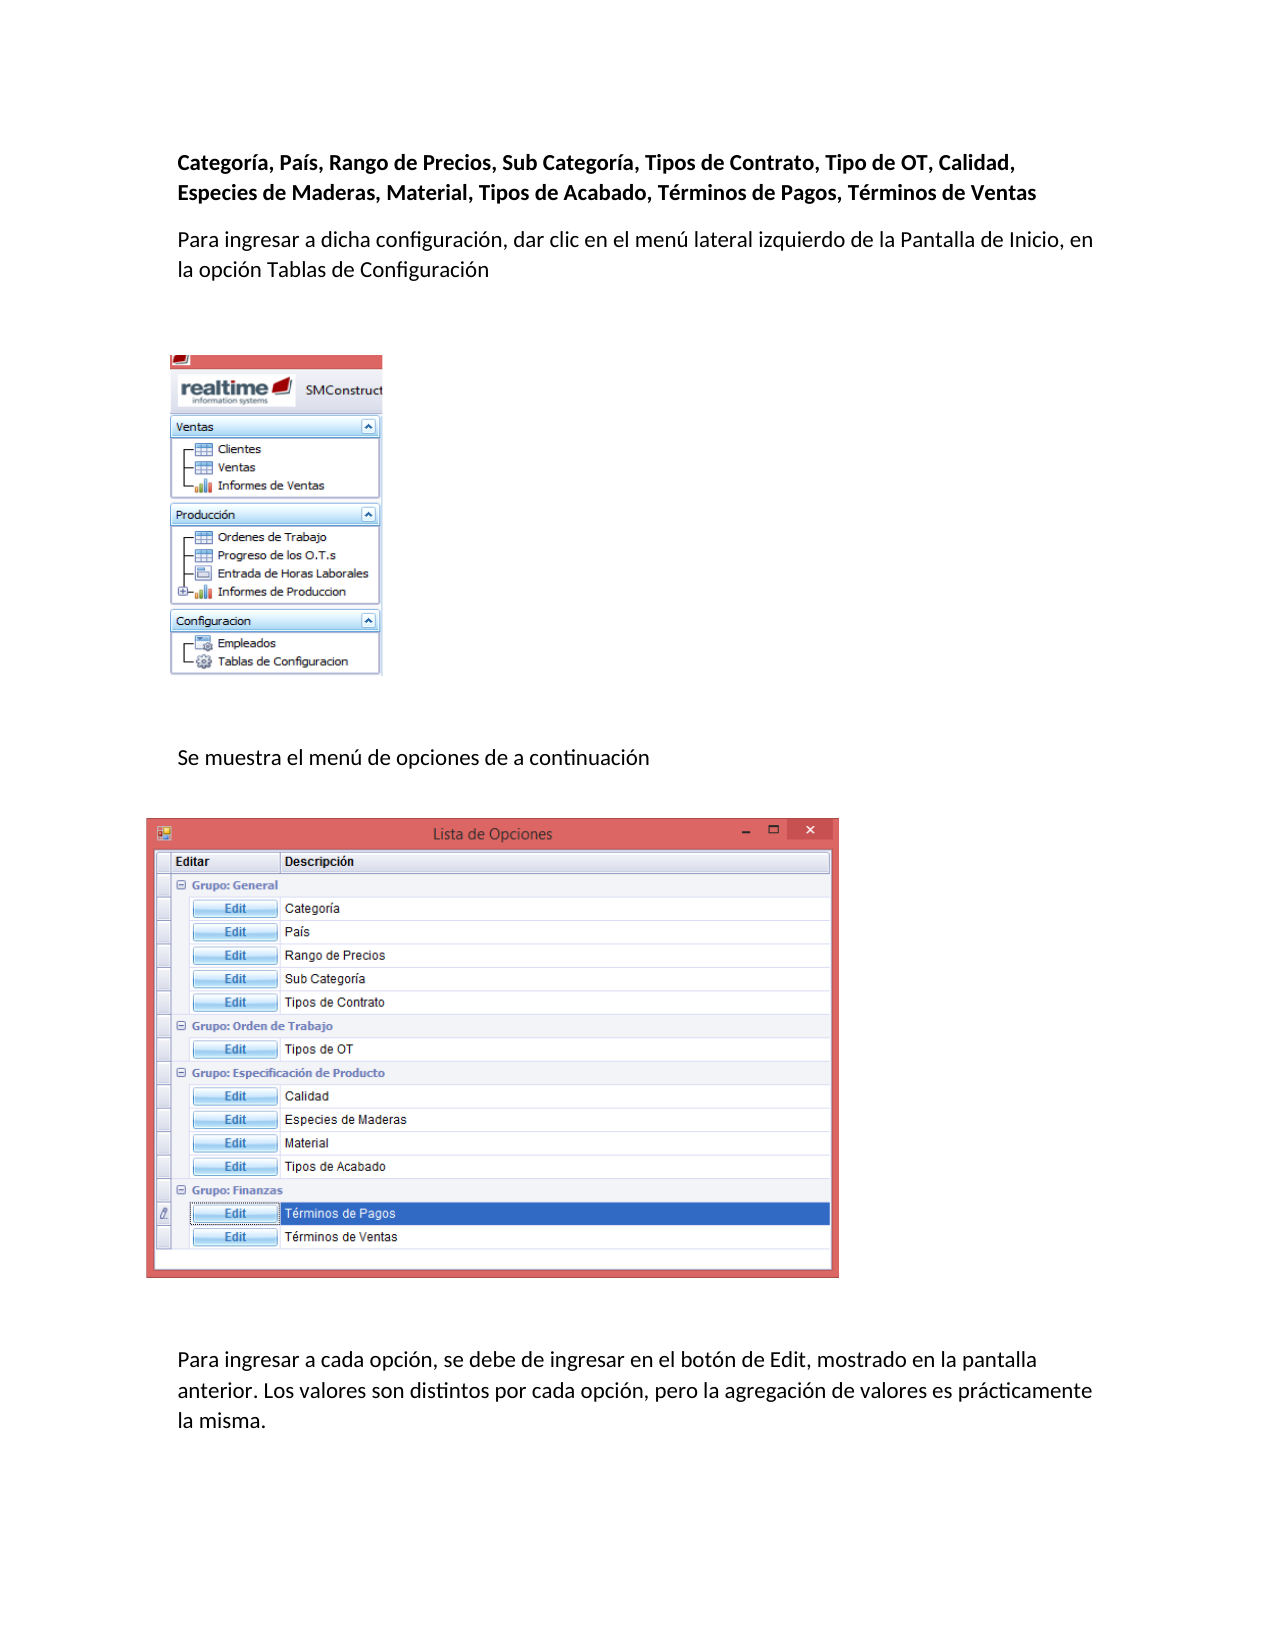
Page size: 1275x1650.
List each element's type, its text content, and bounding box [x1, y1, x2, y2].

picture [170, 355, 383, 676]
picture [146, 818, 839, 1278]
text Categoría, País, Rango de Precios, Sub Categoría, Tipos de Contrato, Tipo de OT, Calidad, Especies de Maderas, Material, Tipos de Acabado, Términos de Pagos, Términos de Ventas [177, 148, 1098, 206]
text Se muestra el menú de opciones de a continuación [177, 743, 1098, 771]
text Para ingresar a cada opción, se debe de ingresar en el botón de Edit, mostrado en la pantalla anterior. Los valores son distintos por cada opción, pero la agregación de valores es prácticamente la misma. [177, 1346, 1098, 1434]
text Para ingresar a dicha configuración, dar clic en el menú lateral izquierdo de la Pantalla de Inicio, en la opción Tablas de Configuración [177, 225, 1098, 283]
